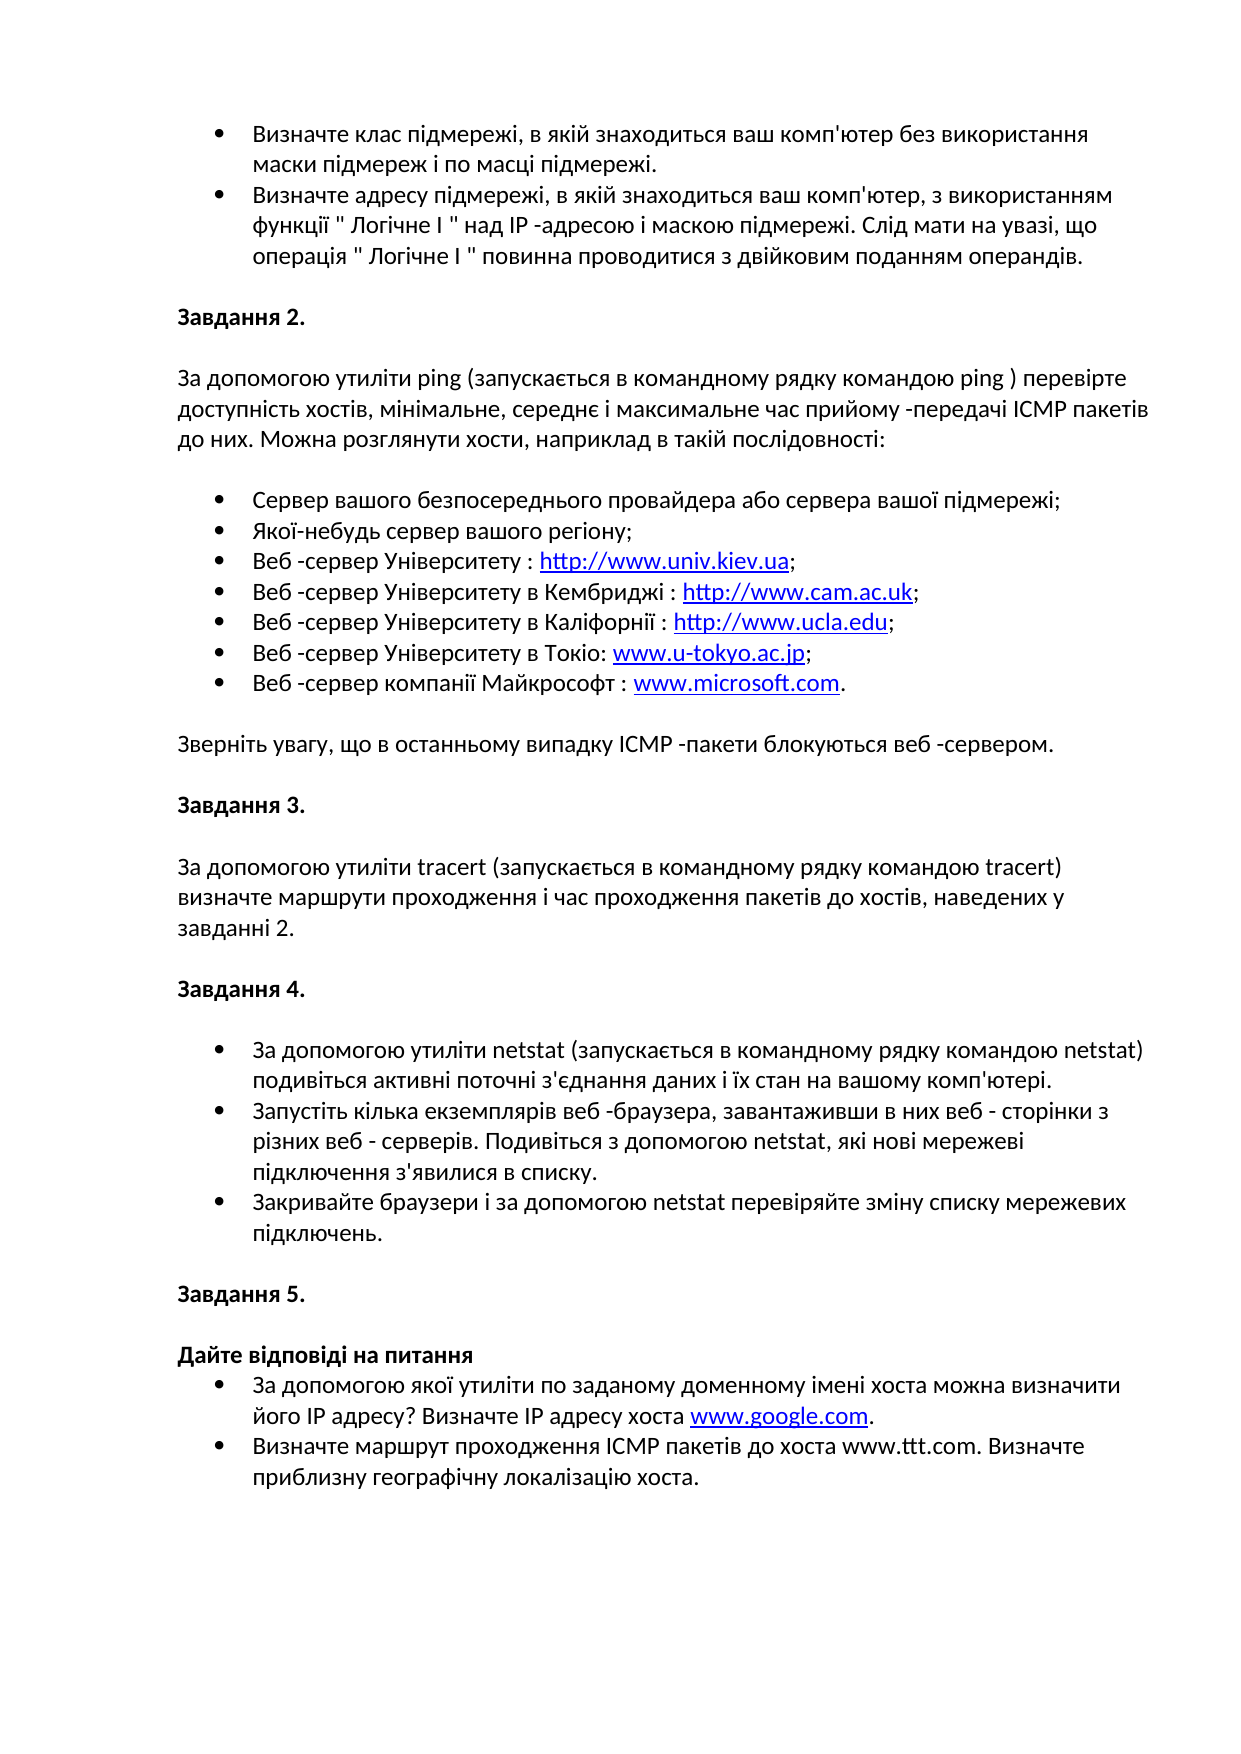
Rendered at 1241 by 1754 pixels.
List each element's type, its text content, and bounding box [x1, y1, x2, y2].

list Сервер вашого безпосереднього провайдера або сервера вашої підмережі; [215, 484, 1152, 515]
list Веб -сервер Університету : http://www.univ.kiev.ua; [215, 545, 1152, 576]
text Дайте відповіді на питання [177, 1339, 1152, 1369]
text Зверніть увагу, що в останньому випадку ICMP -пакети блокуються веб -сервером. [177, 728, 1152, 759]
list Веб -сервер Університету в Токіо: www.u-tokyo.ac.jp; [215, 637, 1152, 667]
text За допомогою утиліти tracert (запускається в командному рядку командою tracert) визначте маршрути проходження і час проходження пакетів до хостів, наведених у завданні 2. [177, 851, 1152, 942]
text За допомогою утиліти ping (запускається в командному рядку командою ping ) перевірте доступність хостів, мінімальне, середнє і максимальне час прийому -передачі ICMP пакетів до них. Можна розглянути хости, наприклад в такій послідовності: [177, 362, 1152, 454]
list Веб -сервер Університету в Кембриджі : http://www.cam.ac.uk; [215, 576, 1152, 606]
list Визначте адресу підмережі, в якій знаходиться ваш комп'ютер, з використанням функції " Логічне І " над IP -адресою і маскою підмережі. Слід мати на увазі, що операція " Логічне І " повинна проводитися з двійковим поданням операндів. [215, 179, 1152, 271]
list За допомогою утиліти netstat (запускається в командному рядку командою netstat) подивіться активні поточні з'єднання даних і їх стан на вашому комп'ютері. [215, 1034, 1152, 1095]
list За допомогою якої утиліти по заданому доменному імені хоста можна визначити його IP адресу? Визначте IP адресу хоста www.google.com. [215, 1369, 1152, 1431]
list Веб -сервер Університету в Каліфорнії : http://www.ucla.edu; [215, 606, 1152, 637]
list Веб -сервер компанії Майкрософт : www.microsoft.com. [215, 667, 1152, 698]
list Якої-небудь сервер вашого регіону; [215, 515, 1152, 545]
list Запустіть кілька екземплярів веб -браузера, завантаживши в них веб - сторінки з різних веб - серверів. Подивіться з допомогою netstat, які нові мережеві підключення з'явилися в списку. [215, 1095, 1152, 1186]
list Визначте клас підмережі, в якій знаходиться ваш комп'ютер без використання маски підмереж і по масці підмережі. [215, 118, 1152, 179]
list Закривайте браузери і за допомогою netstat перевіряйте зміну списку мережевих підключень. [215, 1186, 1152, 1247]
text Завдання 2. [177, 301, 1152, 332]
text Завдання 4. [177, 973, 1152, 1003]
text Завдання 5. [177, 1278, 1152, 1308]
list Визначте маршрут проходження ICMP пакетів до хоста www.ttt.com. Визначте приблизну географічну локалізацію хоста. [215, 1431, 1152, 1492]
text Завдання 3. [177, 789, 1152, 820]
